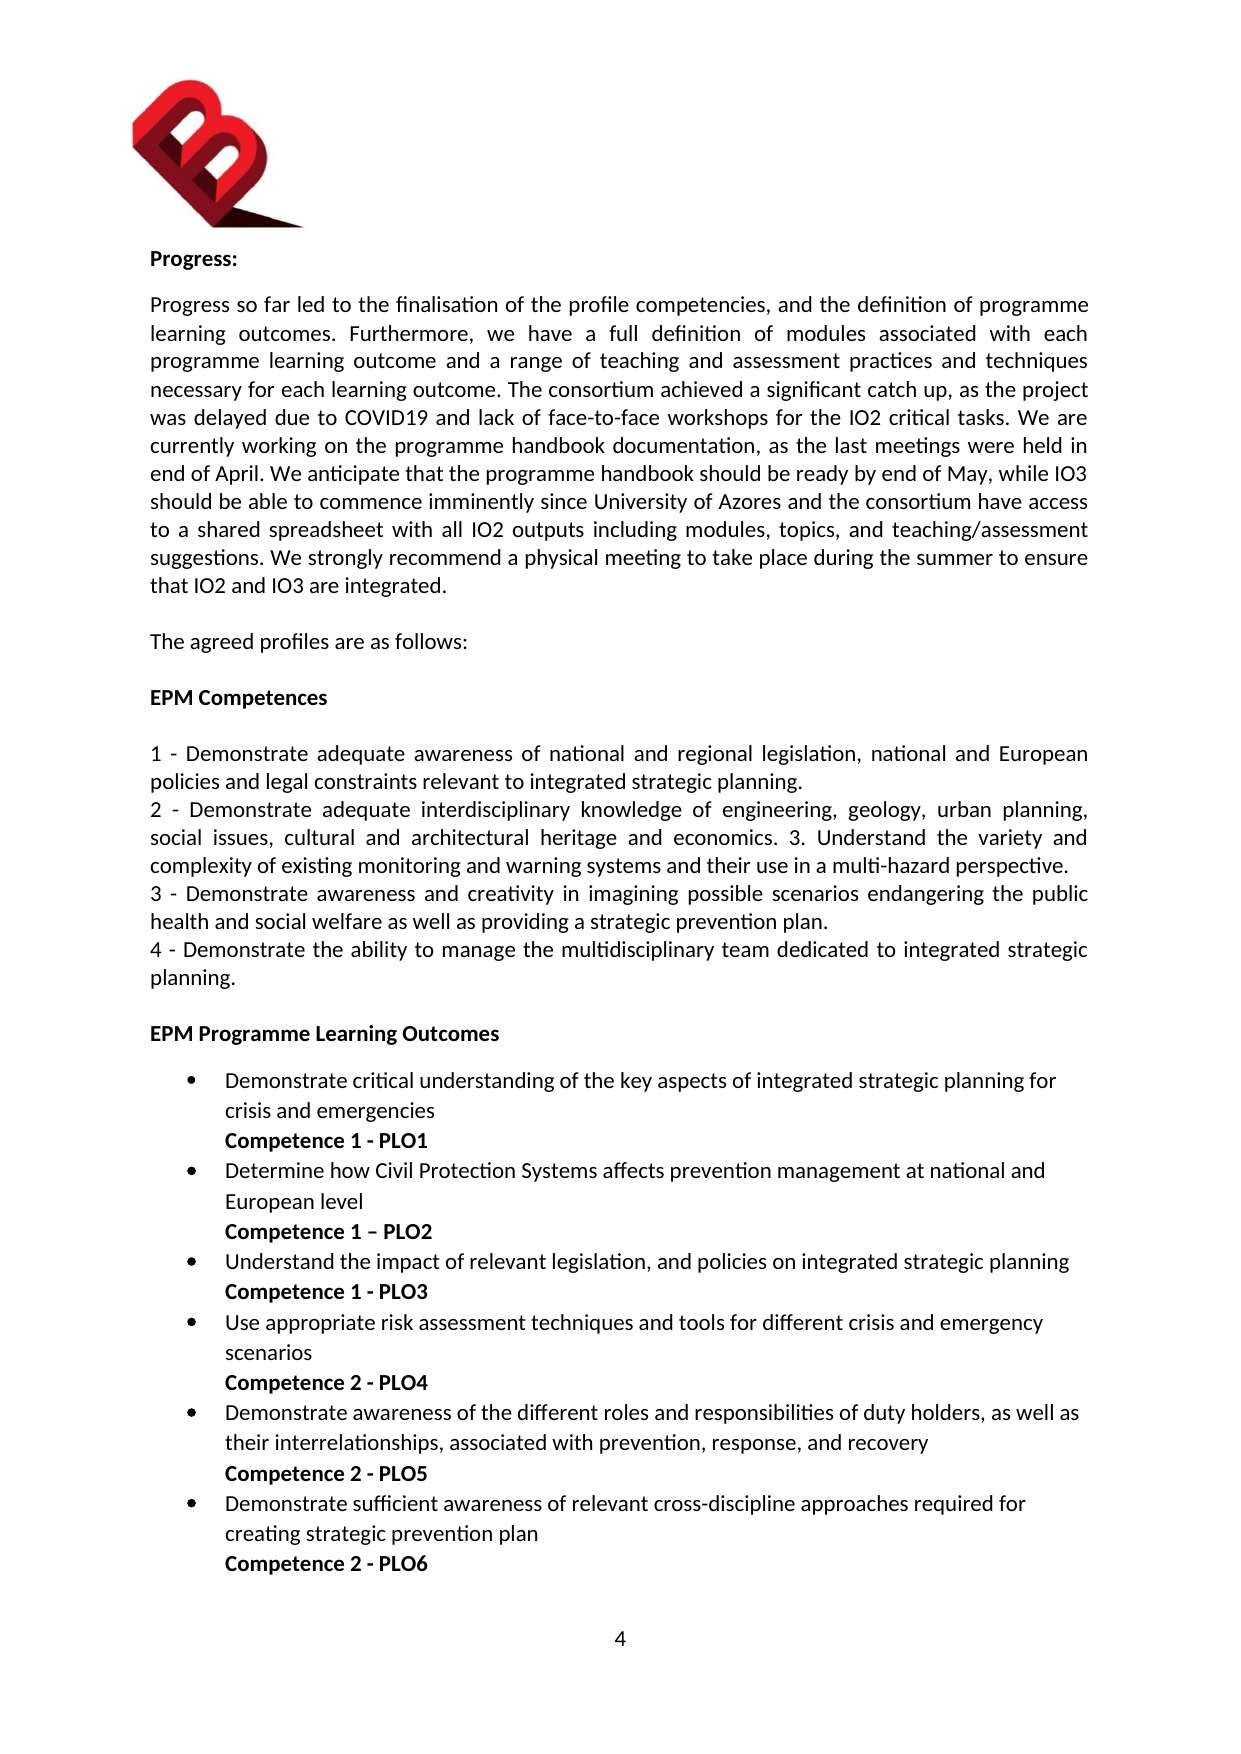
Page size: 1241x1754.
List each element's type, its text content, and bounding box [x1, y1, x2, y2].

text The agreed profiles are as follows: [150, 627, 1090, 655]
list Determine how Civil Protection Systems affects prevention management at national and European level Competence 1 – PLO2 [187, 1157, 1090, 1245]
text Progress: [150, 244, 1090, 272]
text EPM Programme Learning Outcomes [150, 1019, 1090, 1047]
text 1 - Demonstrate adequate awareness of national and regional legislation, national and European policies and legal constraints relevant to integrated strategic planning. [150, 739, 1090, 795]
list Demonstrate sufficient awareness of relevant cross-discipline approaches required for creating strategic prevention plan Competence 2 - PLO6 [187, 1489, 1090, 1577]
list Use appropriate risk assessment techniques and tools for different crisis and emergency scenarios Competence 2 - PLO4 [187, 1308, 1090, 1396]
text 2 - Demonstrate adequate interdisciplinary knowledge of engineering, geology, urban planning, social issues, cultural and architectural heritage and economics. 3. Understand the variety and complexity of existing monitoring and warning systems and their use in a multi-hazard perspective. [150, 795, 1090, 879]
list Understand the impact of relevant legislation, and policies on integrated strategic planning Competence 1 - PLO3 [187, 1247, 1090, 1306]
list Demonstrate critical understanding of the key aspects of integrated strategic planning for crisis and emergencies Competence 1 - PLO1 [187, 1066, 1090, 1154]
picture [130, 78, 307, 228]
text 4 - Demonstrate the ability to manage the multidisciplinary team dedicated to integrated strategic planning. [150, 935, 1090, 991]
list Demonstrate awareness of the different roles and responsibilities of duty holders, as well as their interrelationships, associated with prevention, response, and recovery Competence 2 - PLO5 [187, 1398, 1090, 1487]
text EPM Competences [150, 683, 1090, 711]
text 3 - Demonstrate awareness and creativity in imagining possible scenarios endangering the public health and social welfare as well as providing a strategic prevention plan. [150, 879, 1090, 935]
text Progress so far led to the finalisation of the profile competencies, and the definition of programme learning outcomes. Furthermore, we have a full definition of modules associated with each programme learning outcome and a range of teaching and assessment practices and techniques necessary for each learning outcome. The consortium achieved a significant catch up, as the project was delayed due to COVID19 and lack of face-to-face workshops for the IO2 critical tasks. We are currently working on the programme handbook documentation, as the last meetings were held in end of April. We anticipate that the programme handbook should be ready by end of May, while IO3 should be able to commence imminently since University of Azores and the consortium have access to a shared spreadsheet with all IO2 outputs including modules, topics, and teaching/assessment suggestions. We strongly recommend a physical meeting to take place during the summer to ensure that IO2 and IO3 are integrated. [150, 291, 1090, 599]
